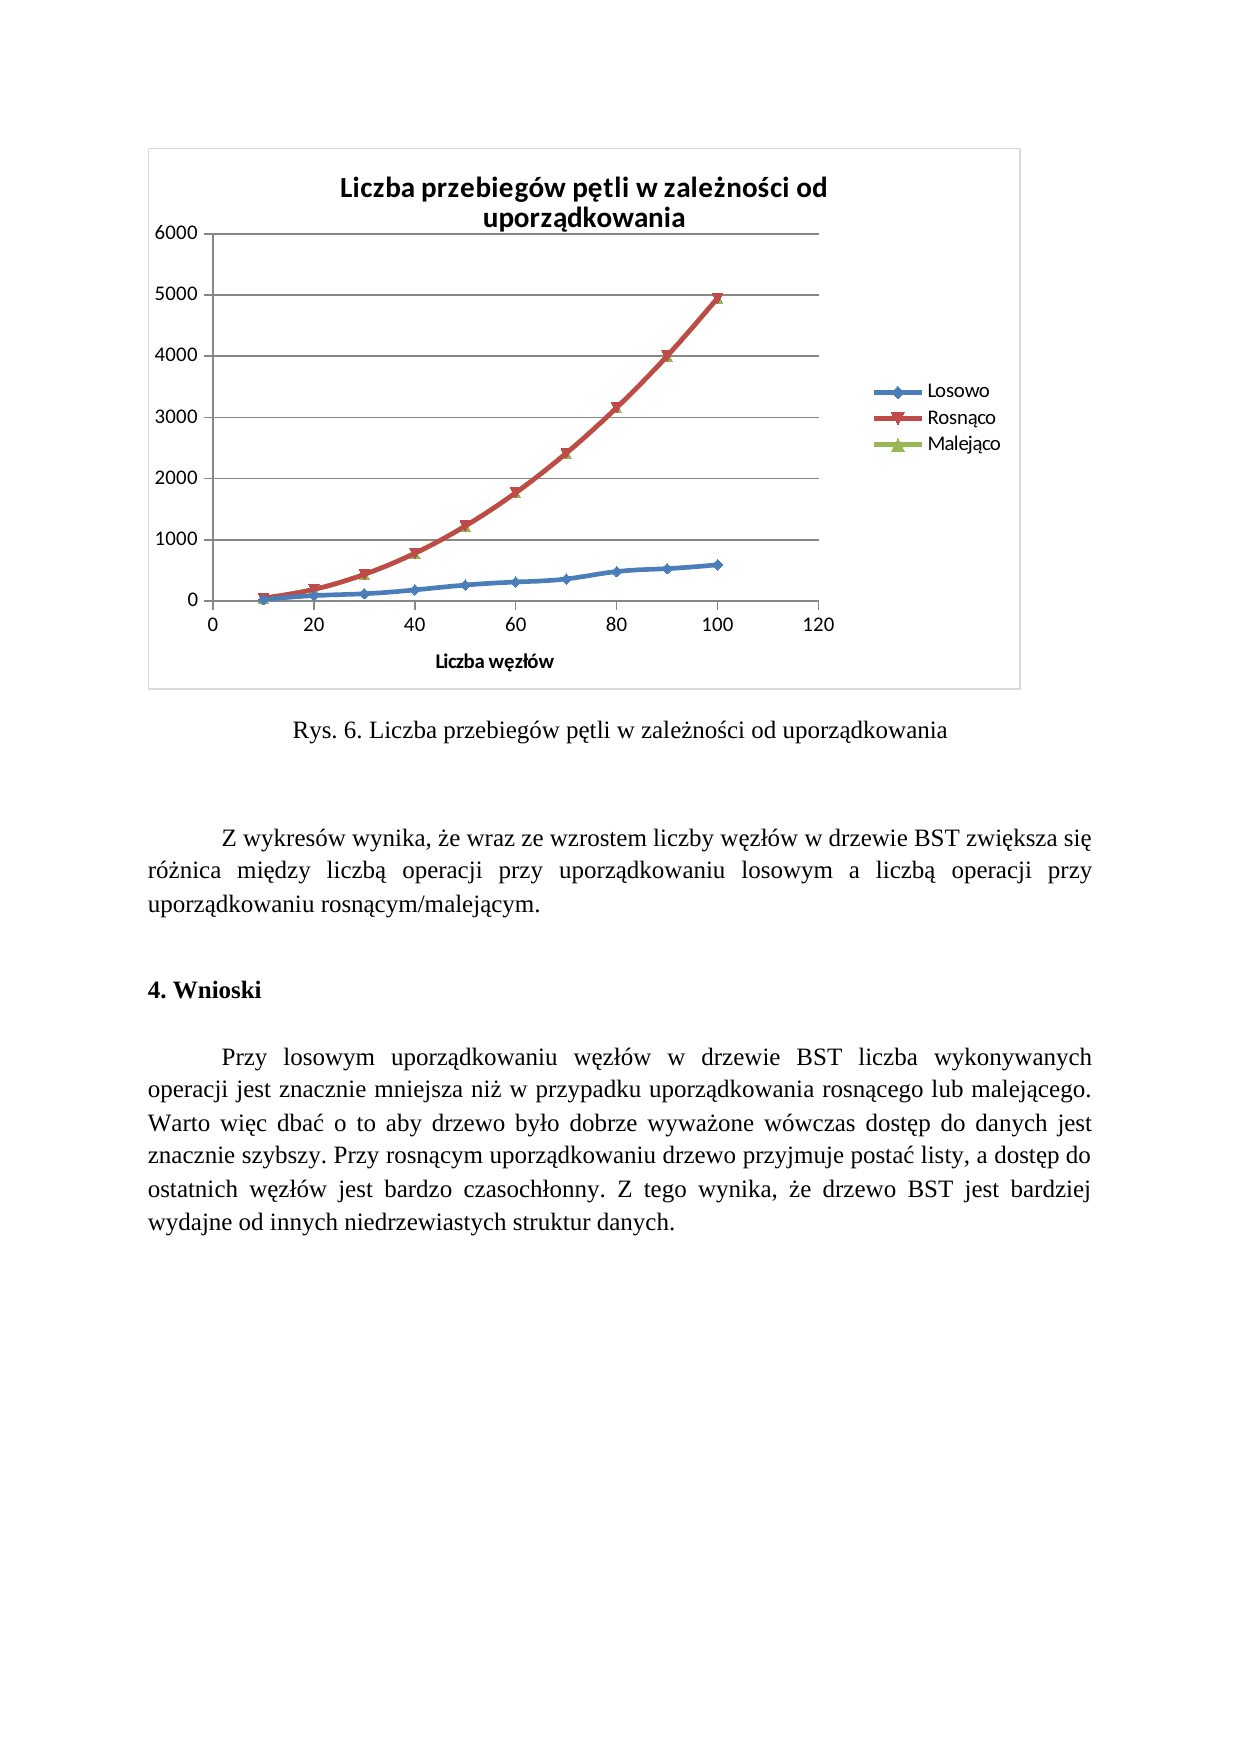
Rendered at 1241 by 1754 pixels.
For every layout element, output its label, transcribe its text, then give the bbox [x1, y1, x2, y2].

text Przy losowym uporządkowaniu węzłów w drzewie BST liczba wykonywanych operacji jest znacznie mniejsza niż w przypadku uporządkowania rosnącego lub malejącego. Warto więc dbać o to aby drzewo było dobrze wyważone wówczas dostęp do danych jest znacznie szybszy. Przy rosnącym uporządkowaniu drzewo przyjmuje postać listy, a dostęp do ostatnich węzłów jest bardzo czasochłonny. Z tego wynika, że drzewo BST jest bardziej wydajne od innych niedrzewiastych struktur danych. [148, 1042, 1093, 1235]
text Rys. 6. Liczba przebiegów pętli w zależności od uporządkowania [148, 715, 1093, 744]
text Z wykresów wynika, że wraz ze wzrostem liczby węzłów w drzewie BST zwiększa się różnica między liczbą operacji przy uporządkowaniu losowym a liczbą operacji przy uporządkowaniu rosnącym/malejącym. [148, 823, 1093, 917]
text 4. Wnioski [148, 976, 1093, 1004]
